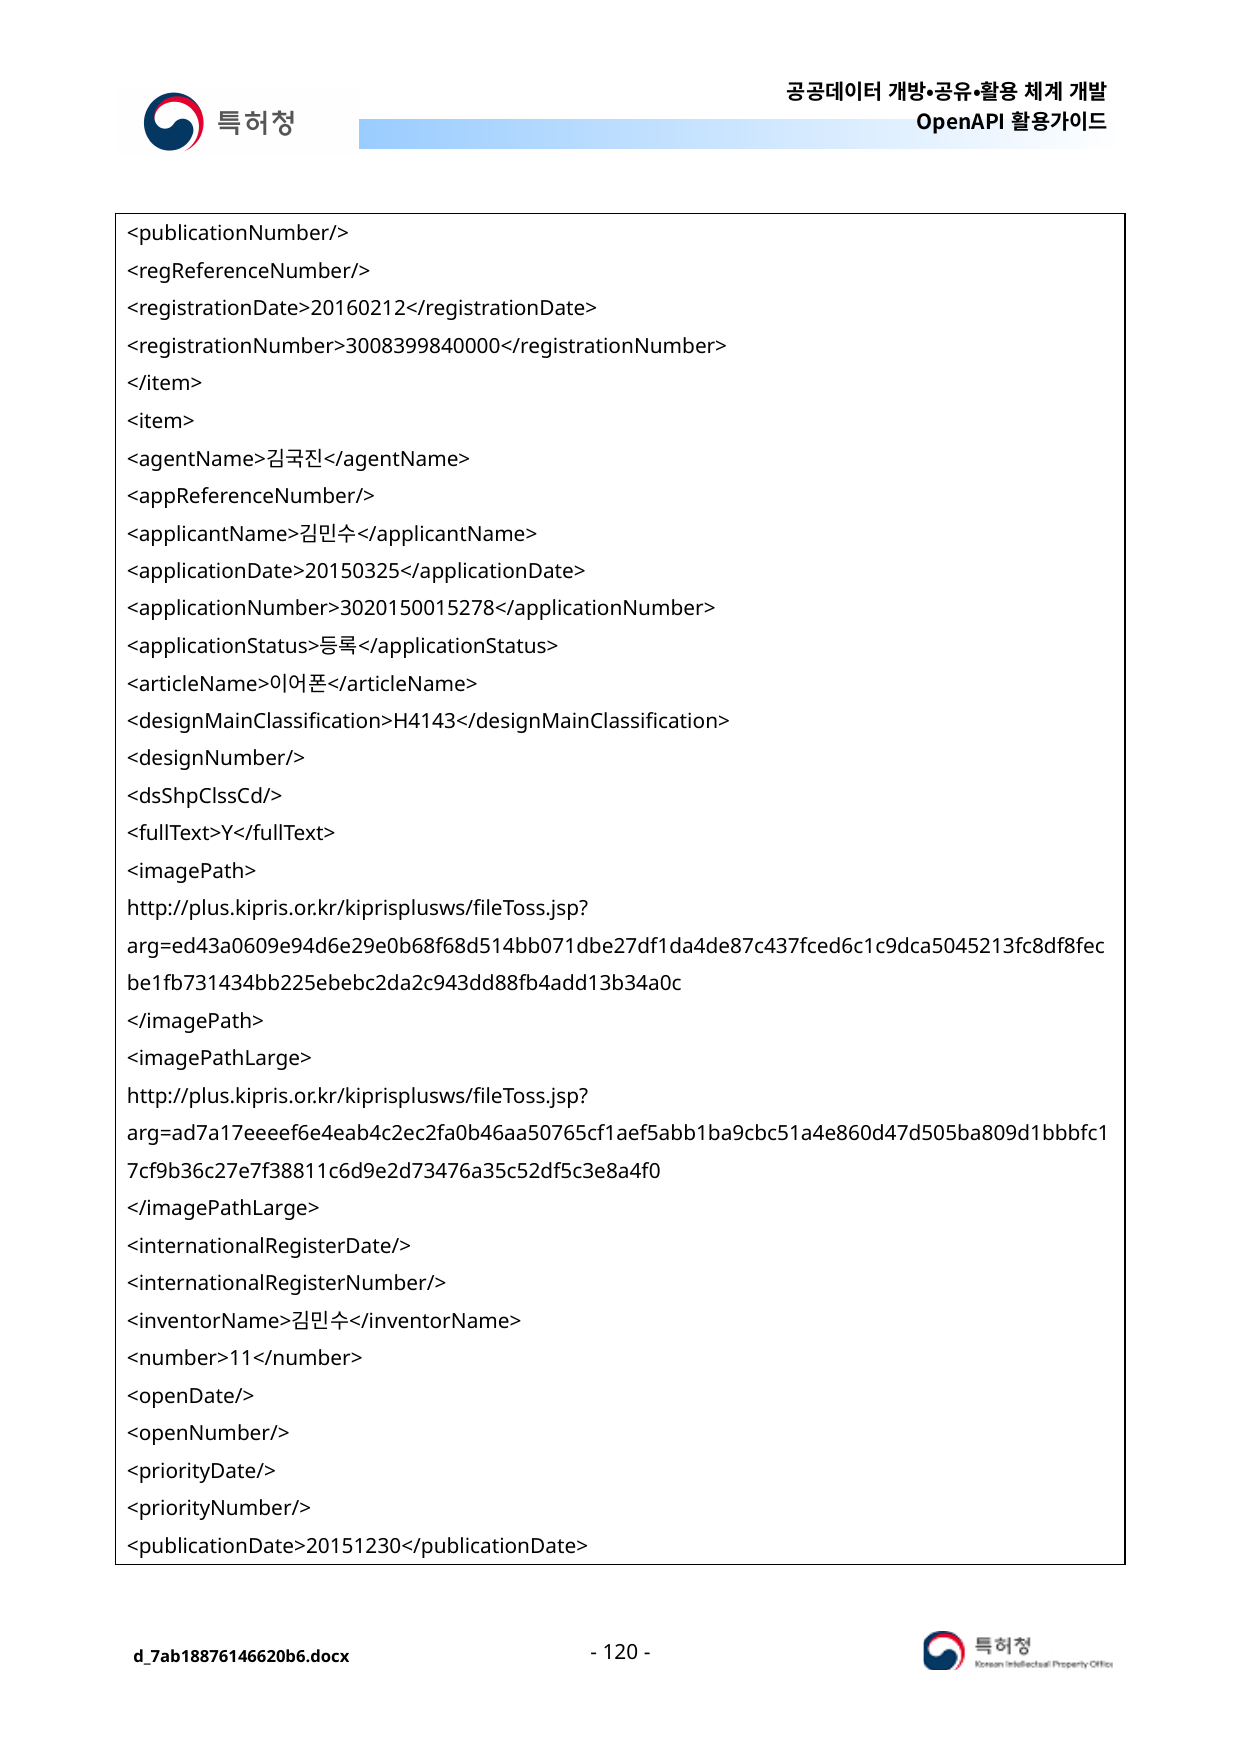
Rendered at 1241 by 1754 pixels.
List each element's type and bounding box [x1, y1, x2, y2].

picture [921, 1631, 1113, 1668]
picture [118, 88, 359, 156]
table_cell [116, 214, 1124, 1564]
